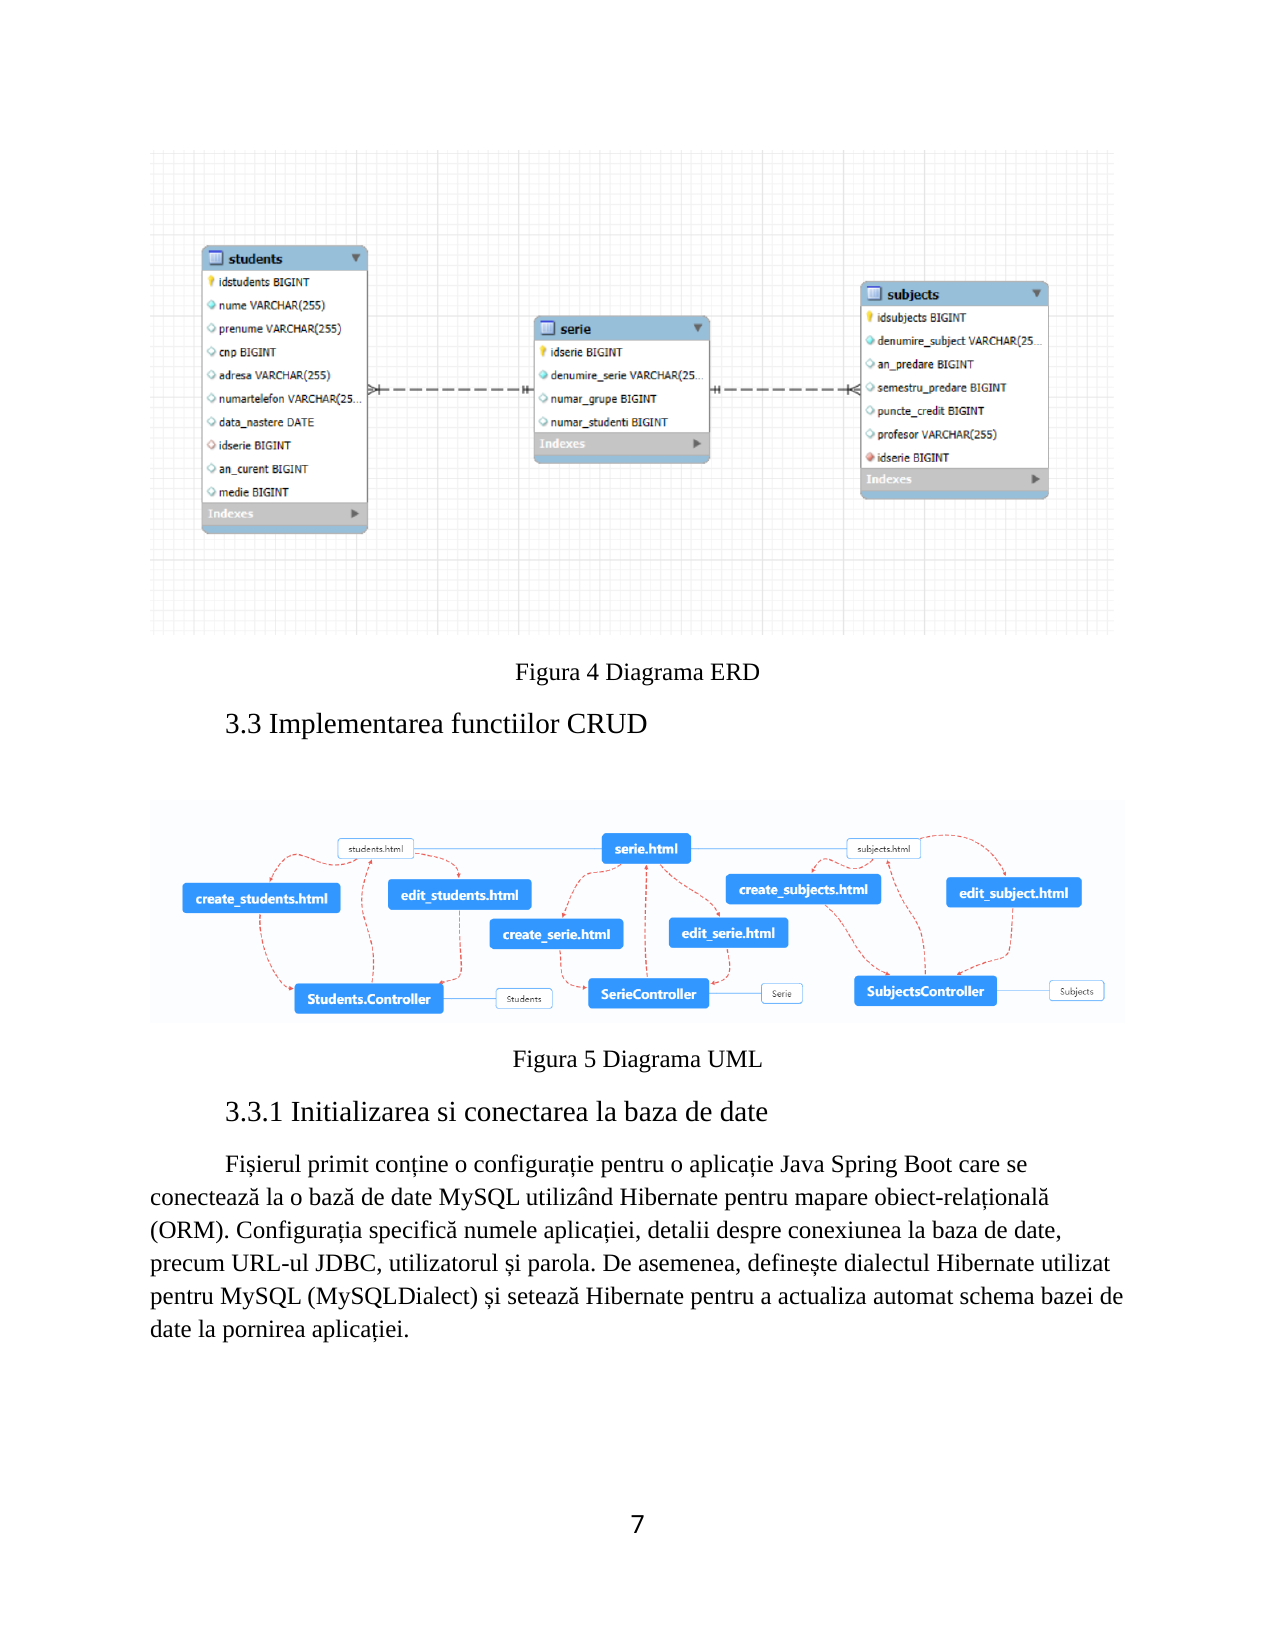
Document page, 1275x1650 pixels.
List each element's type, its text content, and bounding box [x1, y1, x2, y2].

text Figura 4 Diagrama ERD [150, 657, 1125, 686]
text Figura 5 Diagrama UML [150, 1044, 1125, 1073]
picture [150, 800, 1125, 1023]
text 3.3 Implementarea functiilor CRUD [150, 706, 1125, 740]
picture [150, 150, 1125, 635]
text 3.3.1 Initializarea si conectarea la baza de date [150, 1094, 1125, 1128]
text Fișierul primit conține o configurație pentru o aplicație Java Spring Boot care se conectează la o bază de date MySQL utilizând Hibernate pentru mapare obiect-relațională (ORM). Configurația specifică numele aplicației, detalii despre conexiunea la baza de date, precum URL-ul JDBC, utilizatorul și parola. De asemenea, definește dialectul Hibernate utilizat pentru MySQL (MySQLDialect) și setează Hibernate pentru a actualiza automat schema bazei de date la pornirea aplicației. [150, 1149, 1125, 1343]
